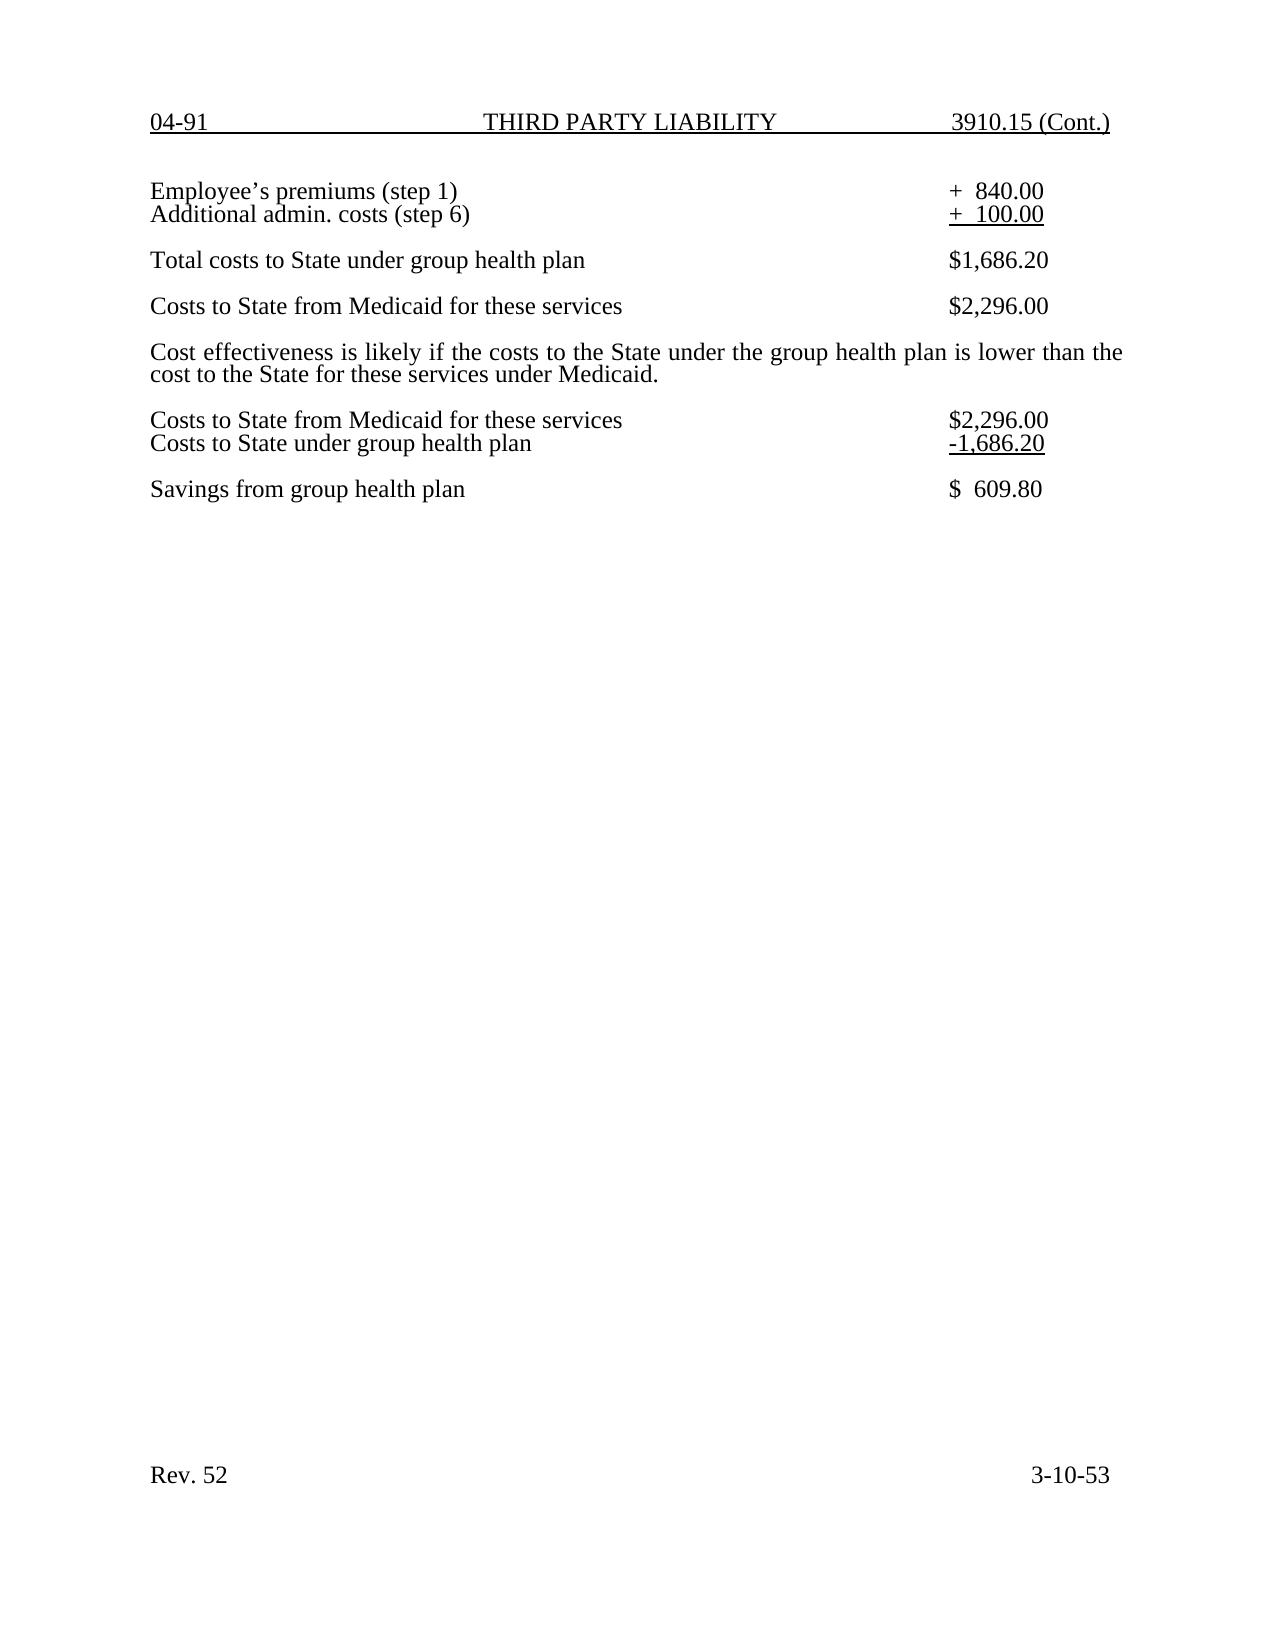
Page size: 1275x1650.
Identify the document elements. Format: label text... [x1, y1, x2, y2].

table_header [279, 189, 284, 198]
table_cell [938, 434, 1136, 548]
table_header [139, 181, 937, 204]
text Rev. 52 3-10-53 [150, 1465, 1125, 1488]
text 04-91 THIRD PARTY LIABILITY 3910.15 (Cont.) [150, 112, 1125, 135]
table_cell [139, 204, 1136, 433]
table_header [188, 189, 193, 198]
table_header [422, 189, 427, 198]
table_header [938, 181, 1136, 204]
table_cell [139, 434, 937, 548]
